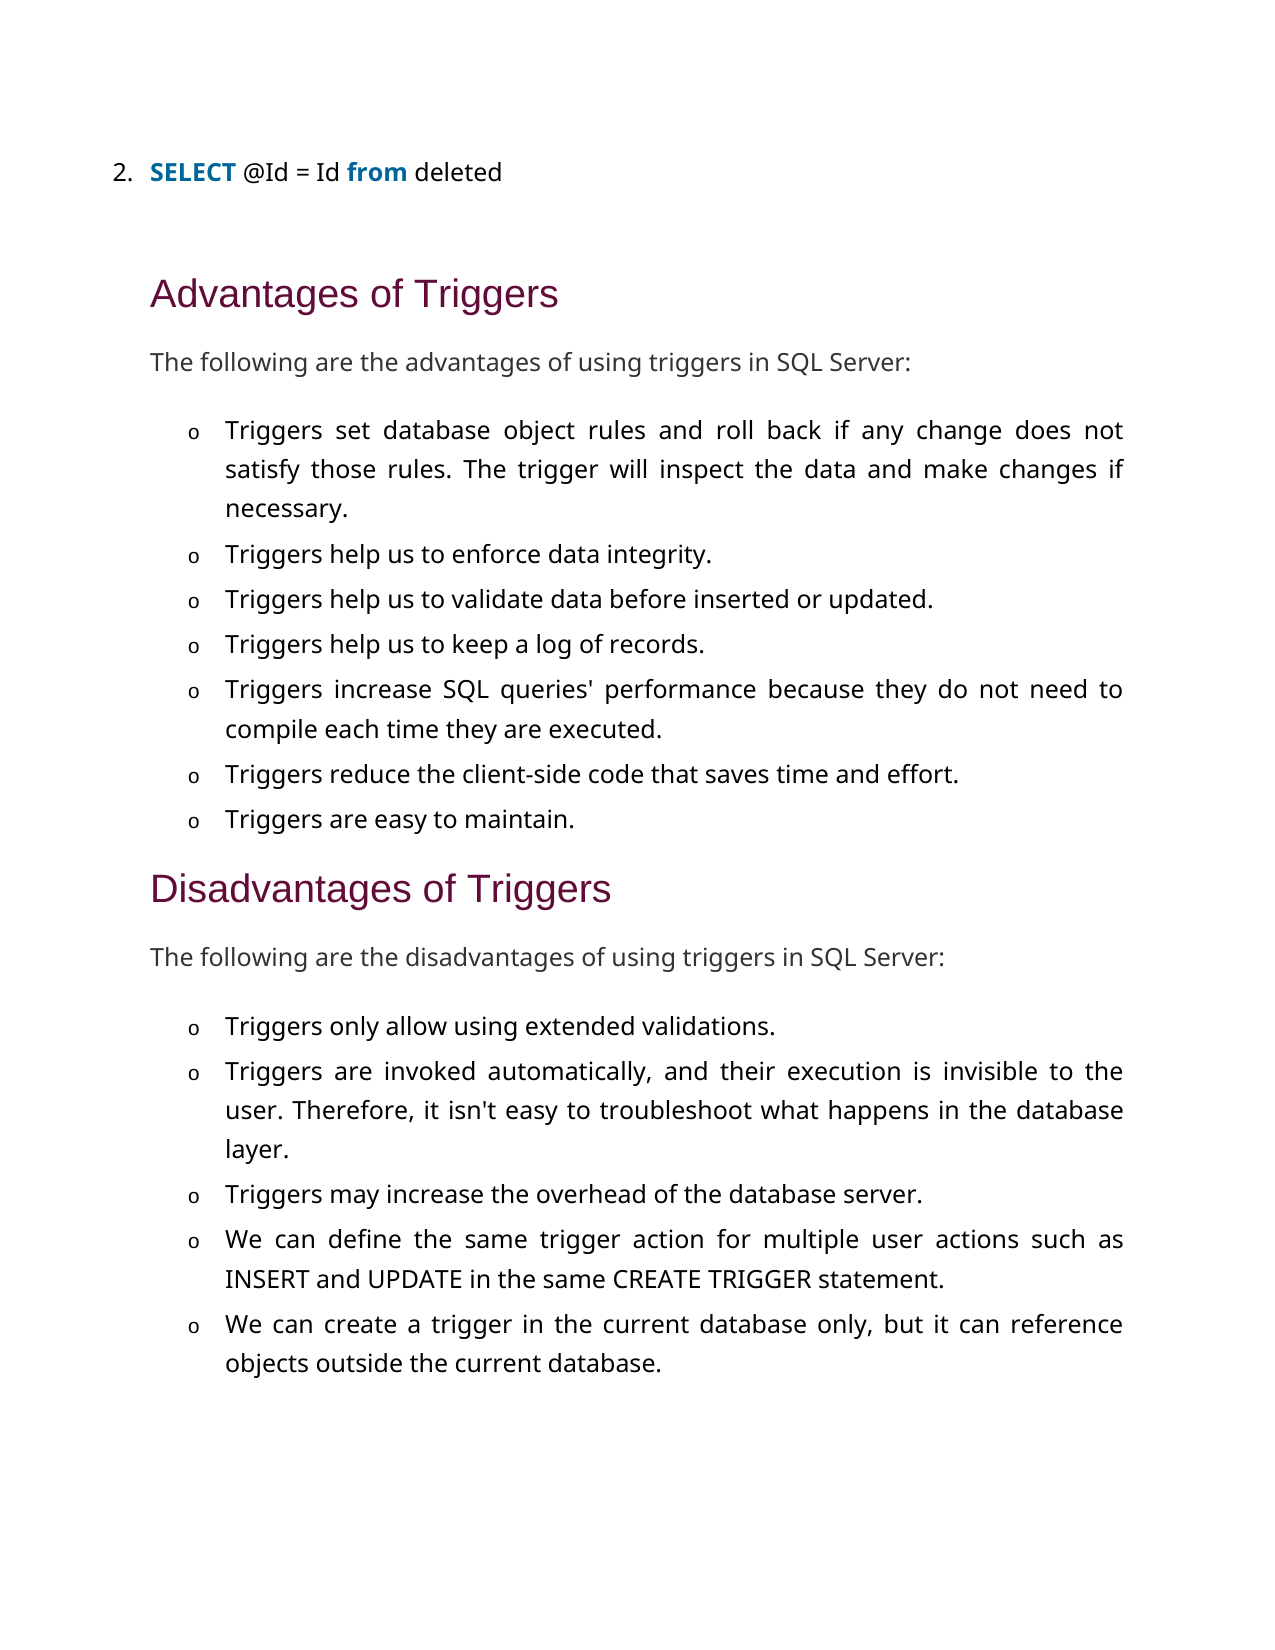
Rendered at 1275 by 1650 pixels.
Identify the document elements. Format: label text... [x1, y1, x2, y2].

list Triggers help us to enforce data integrity. [187, 531, 1125, 570]
list Triggers help us to keep a log of records. [187, 622, 1125, 661]
list Triggers increase SQL queries' performance because they do not need to compile each time they are executed. [187, 667, 1125, 745]
text The following are the disadvantages of using triggers in SQL Server: [150, 940, 1125, 974]
list We can define the same trigger action for multiple user actions such as INSERT and UPDATE in the same CREATE TRIGGER statement. [187, 1217, 1125, 1295]
list Triggers only allow using extended validations. [187, 1003, 1125, 1042]
text Disadvantages of Triggers [150, 865, 1125, 911]
list Triggers may increase the overhead of the database server. [187, 1172, 1125, 1211]
text Advantages of Triggers [150, 270, 1125, 315]
list Triggers reduce the client-side code that saves time and effort. [187, 752, 1125, 791]
list Triggers are easy to maintain. [187, 797, 1125, 836]
list SELECT @Id = Id from deleted [112, 150, 1125, 189]
list We can create a trigger in the current database only, but it can reference objects outside the current database. [187, 1302, 1125, 1380]
list Triggers are invoked automatically, and their execution is invisible to the user. Therefore, it isn't easy to troubleshoot what happens in the database layer. [187, 1048, 1125, 1166]
text The following are the advantages of using triggers in SQL Server: [150, 344, 1125, 379]
list Triggers help us to validate data before inserted or updated. [187, 577, 1125, 616]
list Triggers set database object rules and roll back if any change does not satisfy those rules. The trigger will inspect the data and make changes if necessary. [187, 408, 1125, 525]
